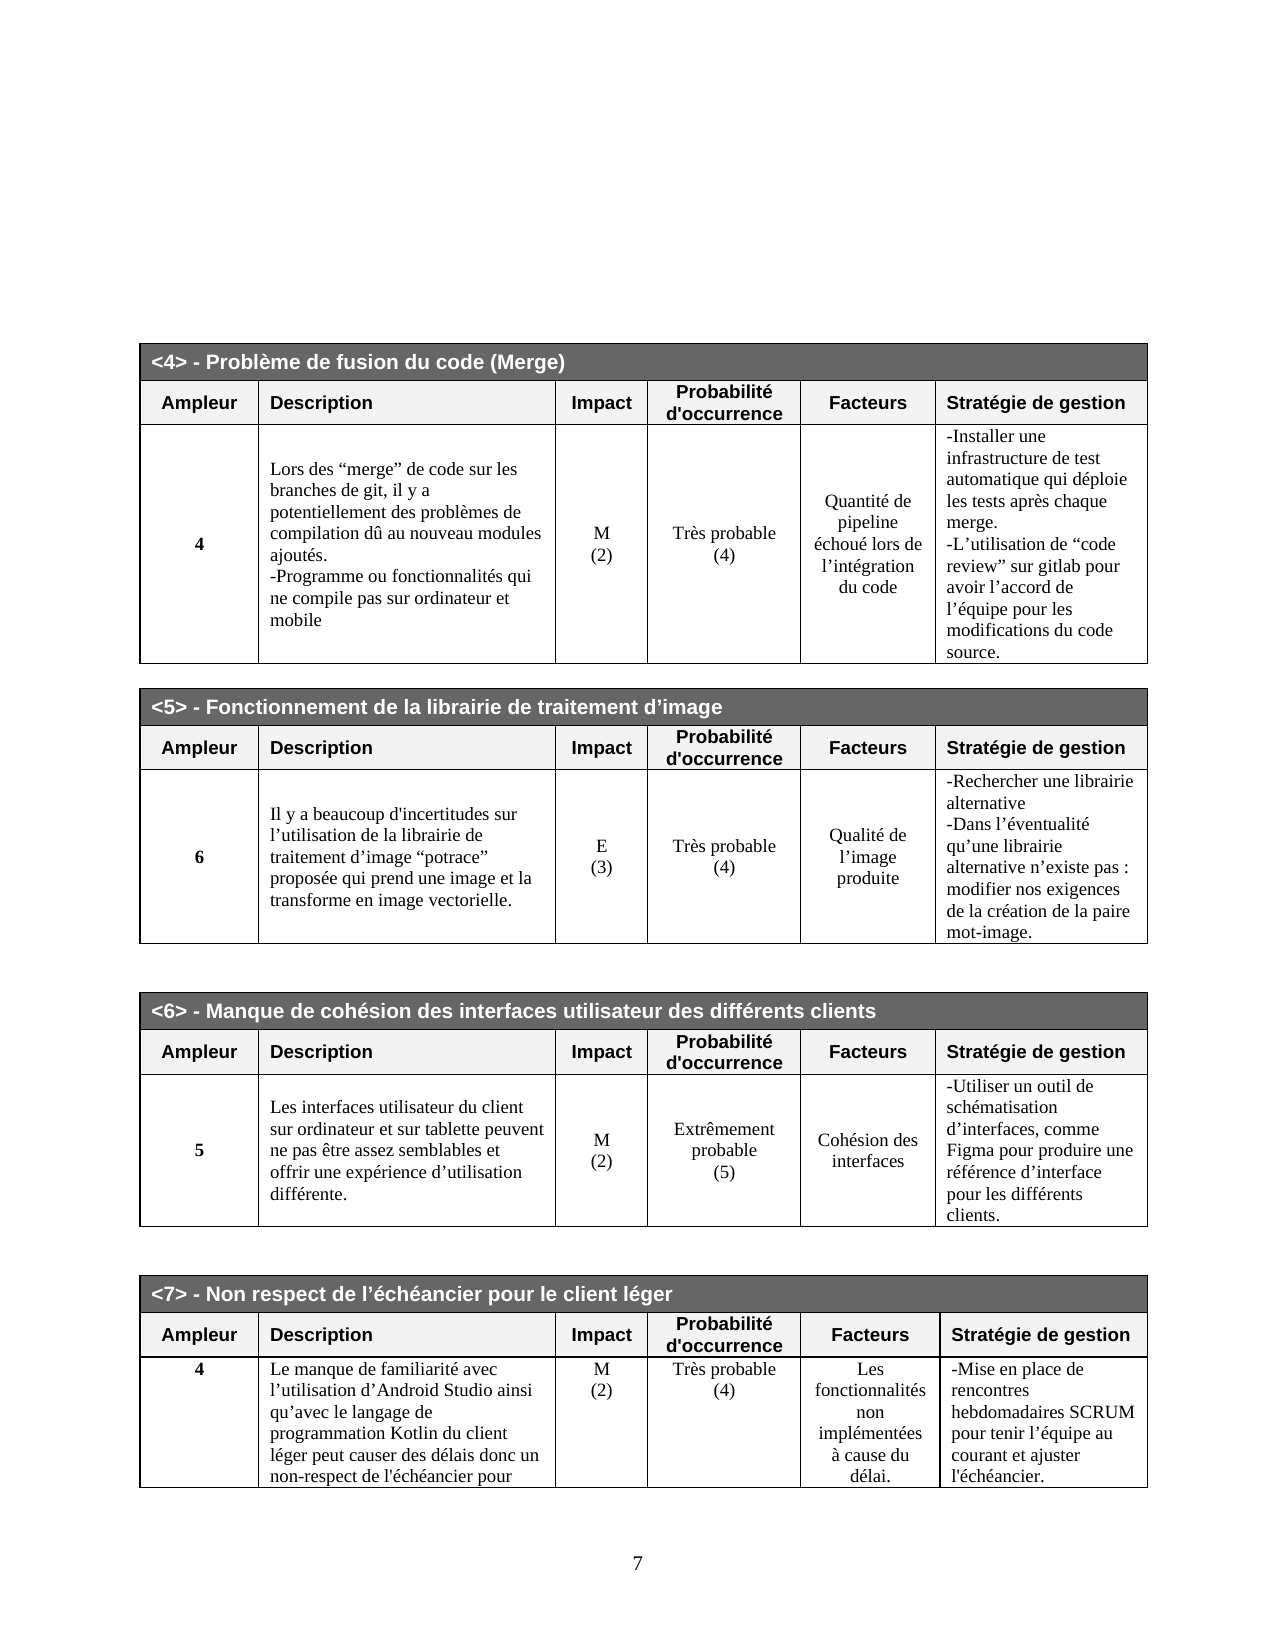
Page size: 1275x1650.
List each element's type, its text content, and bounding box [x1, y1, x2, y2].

table_cell Ampleur [141, 1030, 258, 1073]
table_cell Qualité de l’image produite [801, 770, 935, 943]
table_cell 4 [141, 425, 258, 662]
table_cell M (2) [556, 1358, 647, 1487]
table_header <7> - Non respect de l’échéancier pour le client léger [141, 1276, 1147, 1312]
table_cell Description [259, 1030, 555, 1073]
table_cell 5 [141, 1075, 258, 1226]
table_cell Probabilité d'occurrence [648, 381, 800, 424]
table_cell Ampleur [141, 381, 258, 424]
table_cell Très probable (4) [648, 425, 800, 662]
table_cell M (2) [556, 1075, 647, 1226]
table_cell 6 [141, 770, 258, 943]
table_cell Facteurs [801, 1030, 935, 1073]
table_cell Quantité de pipeline échoué lors de l’intégration du code [801, 425, 935, 662]
table_cell Impact [556, 1313, 647, 1356]
table_cell Impact [556, 1030, 647, 1073]
table_cell Description [259, 1313, 555, 1356]
table_cell Extrêmement probable (5) [648, 1075, 800, 1226]
table_cell Ampleur [141, 726, 258, 769]
table_cell -Rechercher une librairie alternative -Dans l’éventualité qu’une librairie alternative n’existe pas : modifier nos exigences de la création de la paire mot-image. [936, 770, 1147, 943]
table_cell Lors des “merge” de code sur les branches de git, il y a potentiellement des problèmes de compilation dû au nouveau modules ajoutés. -Programme ou fonctionnalités qui ne compile pas sur ordinateur et mobile [259, 425, 555, 662]
table_cell Description [259, 381, 555, 424]
table_cell Stratégie de gestion [941, 1313, 1147, 1356]
table_cell Très probable (4) [648, 1358, 800, 1487]
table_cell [259, 1358, 555, 1487]
table_cell M (2) [556, 425, 647, 662]
table_cell Cohésion des interfaces [801, 1075, 935, 1226]
table_cell -Utiliser un outil de schématisation d’interfaces, comme Figma pour produire une référence d’interface pour les différents clients. [936, 1075, 1147, 1226]
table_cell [941, 1358, 1147, 1487]
table_header <5> - Fonctionnement de la librairie de traitement d’image [141, 689, 1147, 725]
table_cell Les interfaces utilisateur du client sur ordinateur et sur tablette peuvent ne pas être assez semblables et offrir une expérience d’utilisation différente. [259, 1075, 555, 1226]
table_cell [801, 1358, 939, 1487]
table_cell Facteurs [801, 381, 935, 424]
table_cell Facteurs [801, 1313, 939, 1356]
table_cell Impact [556, 726, 647, 769]
table_header <6> - Manque de cohésion des interfaces utilisateur des différents clients [141, 993, 1147, 1029]
table_cell Facteurs [801, 726, 935, 769]
table_header <4> - Problème de fusion du code (Merge) [141, 344, 1147, 380]
table_cell Stratégie de gestion [936, 1030, 1147, 1073]
table_cell 4 [141, 1358, 258, 1487]
table_cell Probabilité d'occurrence [648, 1030, 800, 1073]
table_cell Très probable (4) [648, 770, 800, 943]
table_cell Impact [556, 381, 647, 424]
table_cell Stratégie de gestion [936, 381, 1147, 424]
table_cell Stratégie de gestion [936, 726, 1147, 769]
table_cell Probabilité d'occurrence [648, 726, 800, 769]
table_cell E (3) [556, 770, 647, 943]
table_cell Ampleur [141, 1313, 258, 1356]
table_cell Il y a beaucoup d'incertitudes sur l’utilisation de la librairie de traitement d’image “potrace” proposée qui prend une image et la transforme en image vectorielle. [259, 770, 555, 943]
table_cell -Installer une infrastructure de test automatique qui déploie les tests après chaque merge. -L’utilisation de “code review” sur gitlab pour avoir l’accord de l’équipe pour les modifications du code source. [936, 425, 1147, 662]
table_cell Probabilité d'occurrence [648, 1313, 800, 1356]
table_cell Description [259, 726, 555, 769]
